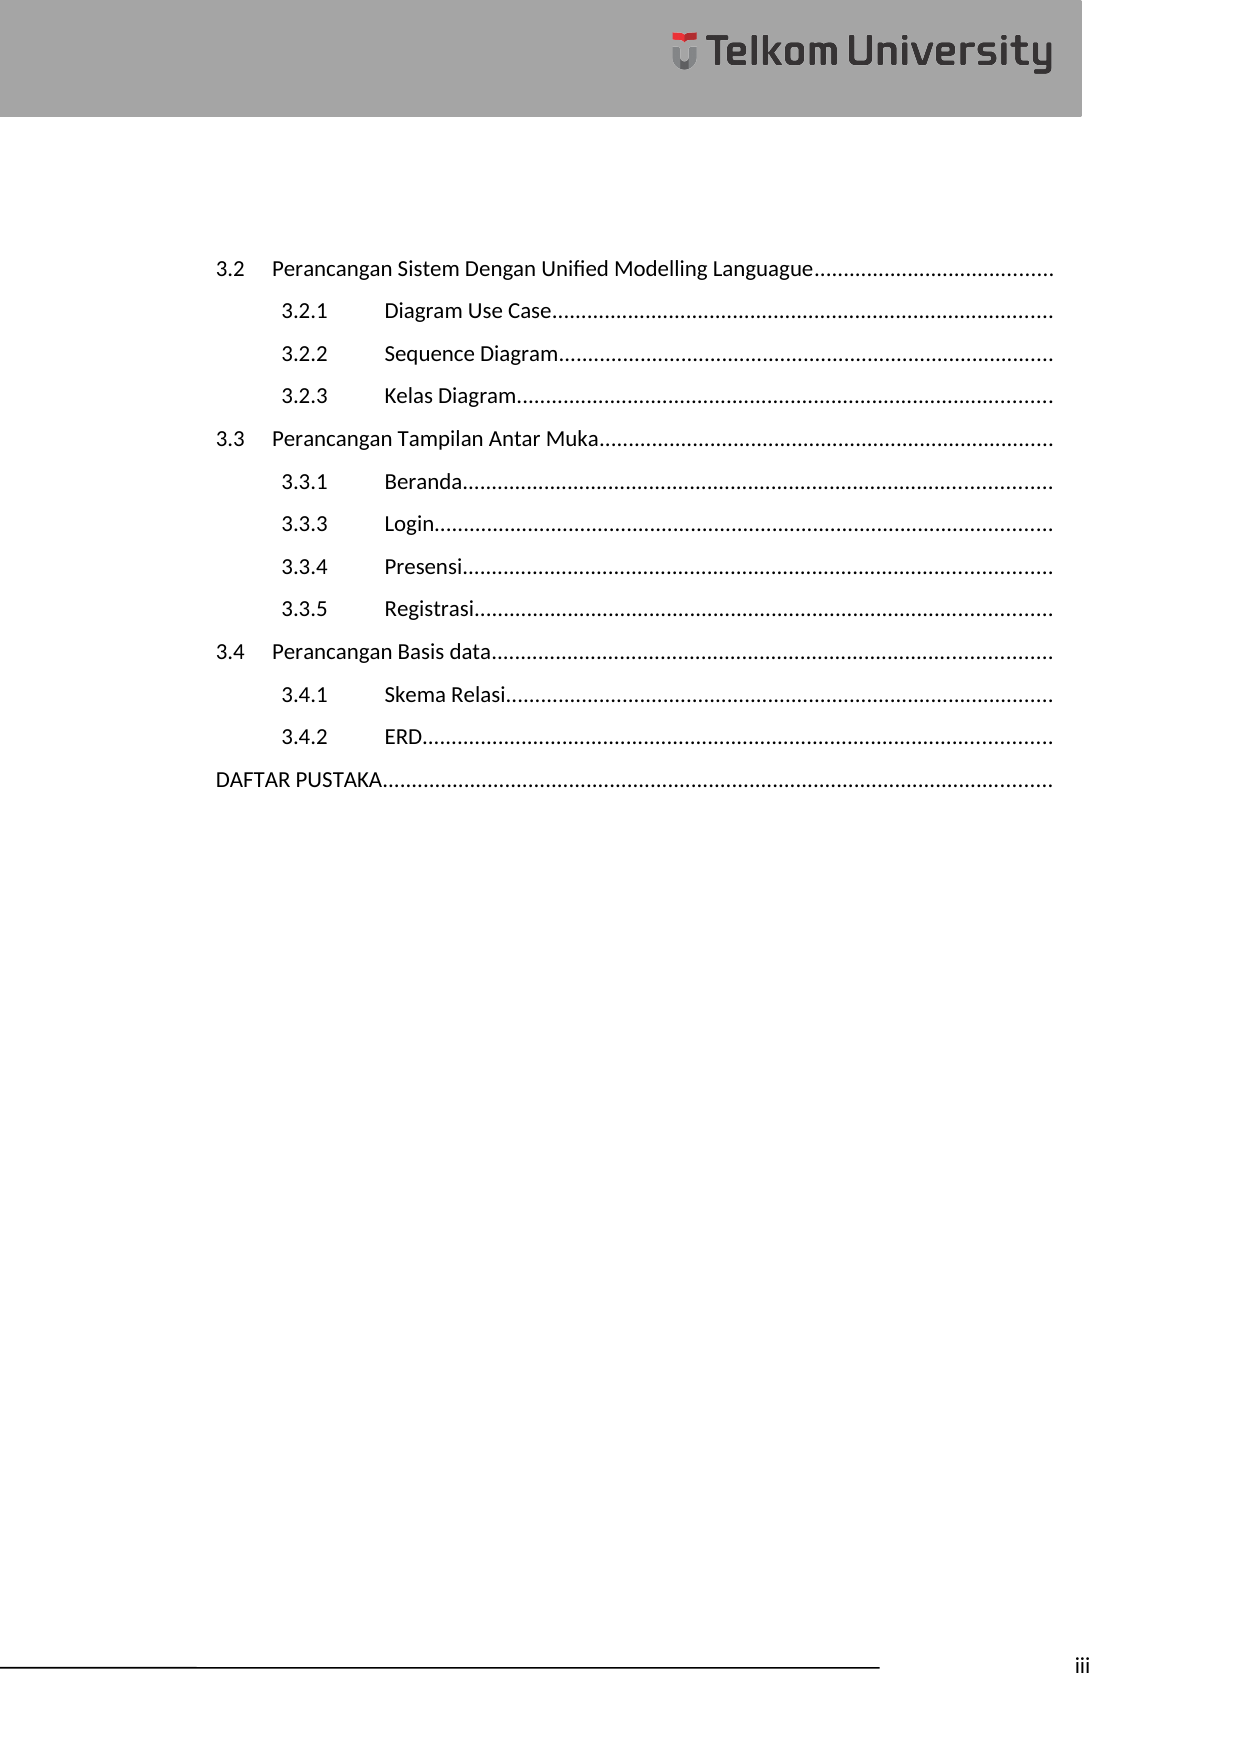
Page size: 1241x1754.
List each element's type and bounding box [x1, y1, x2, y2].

picture [672, 32, 1052, 74]
